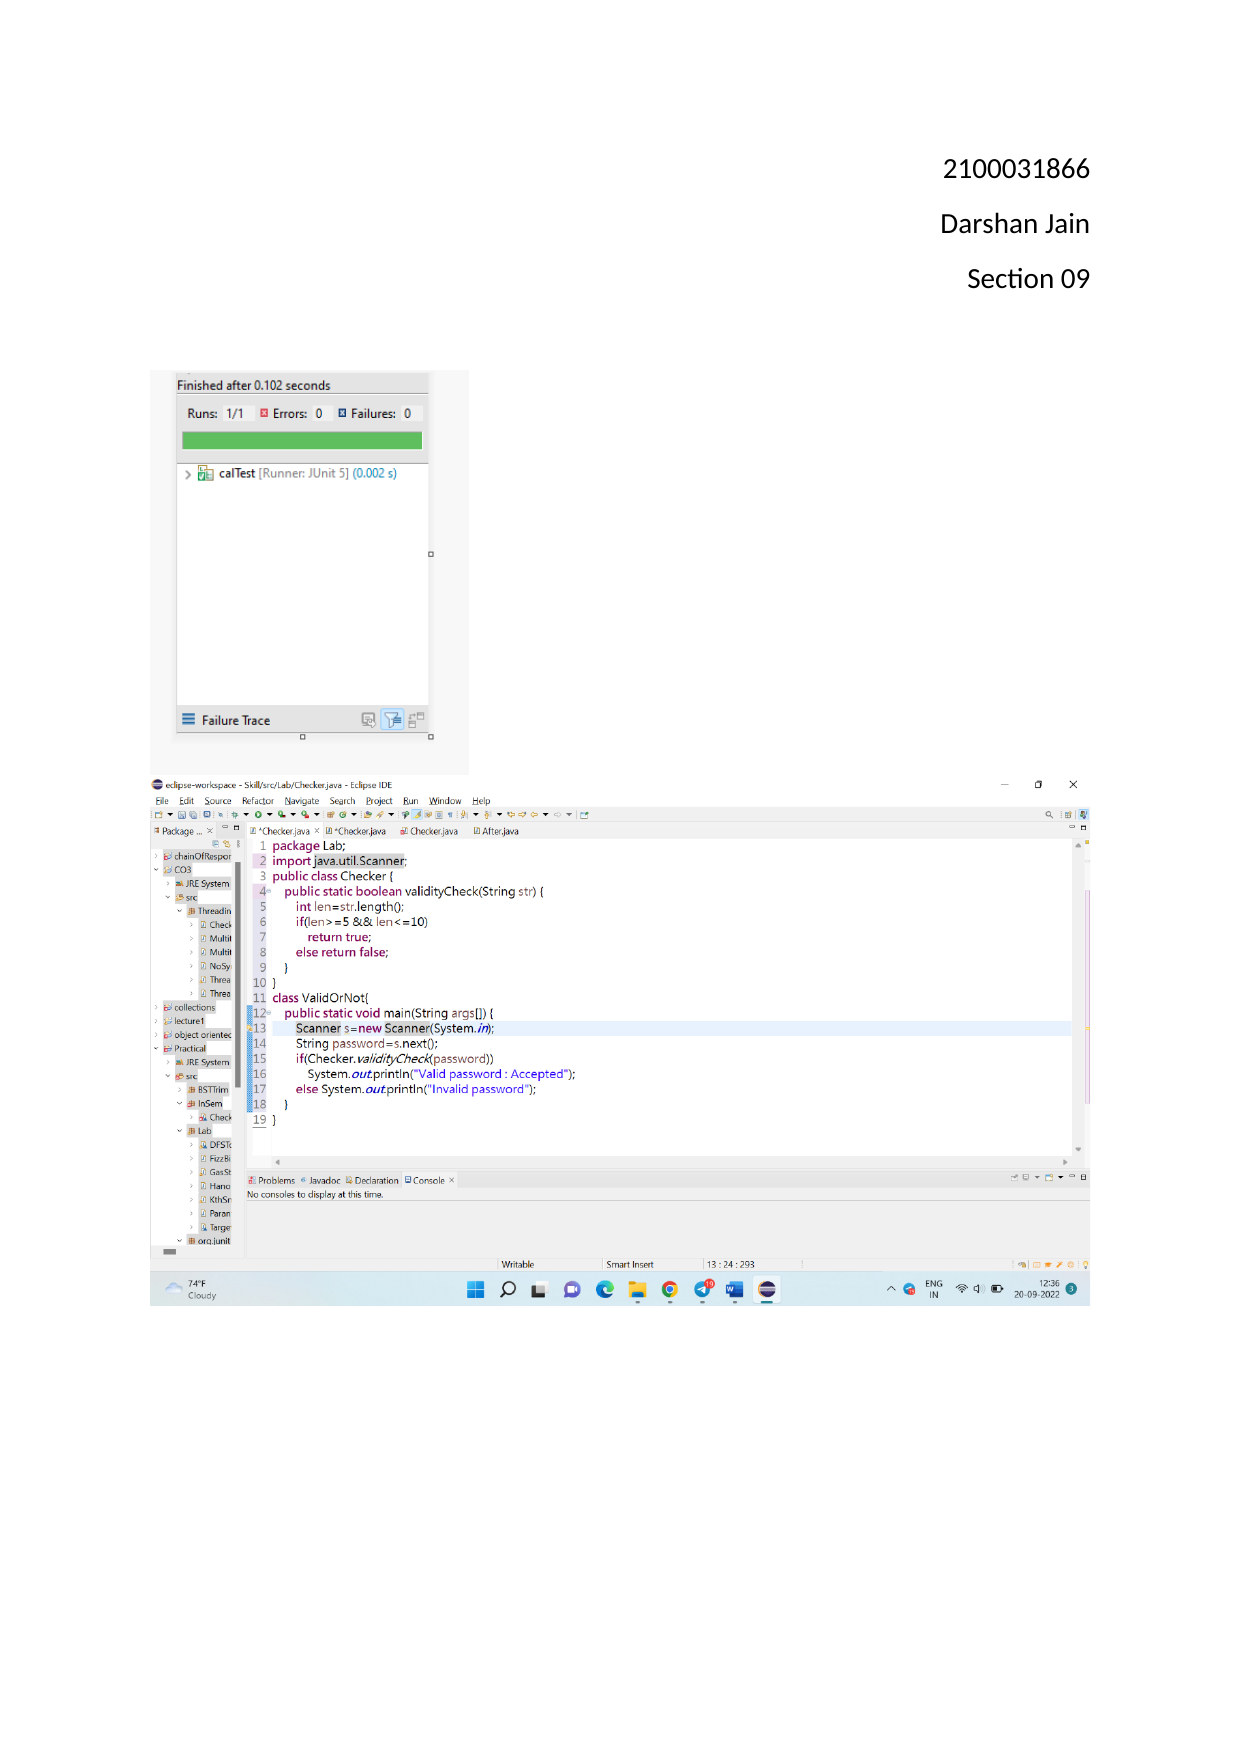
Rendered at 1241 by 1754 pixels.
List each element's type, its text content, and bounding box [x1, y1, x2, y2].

text Section 09 [150, 260, 1090, 296]
text Darshan Jain [150, 205, 1090, 241]
picture [150, 776, 1091, 1306]
picture [150, 370, 469, 775]
text 2100031866 [150, 150, 1090, 186]
